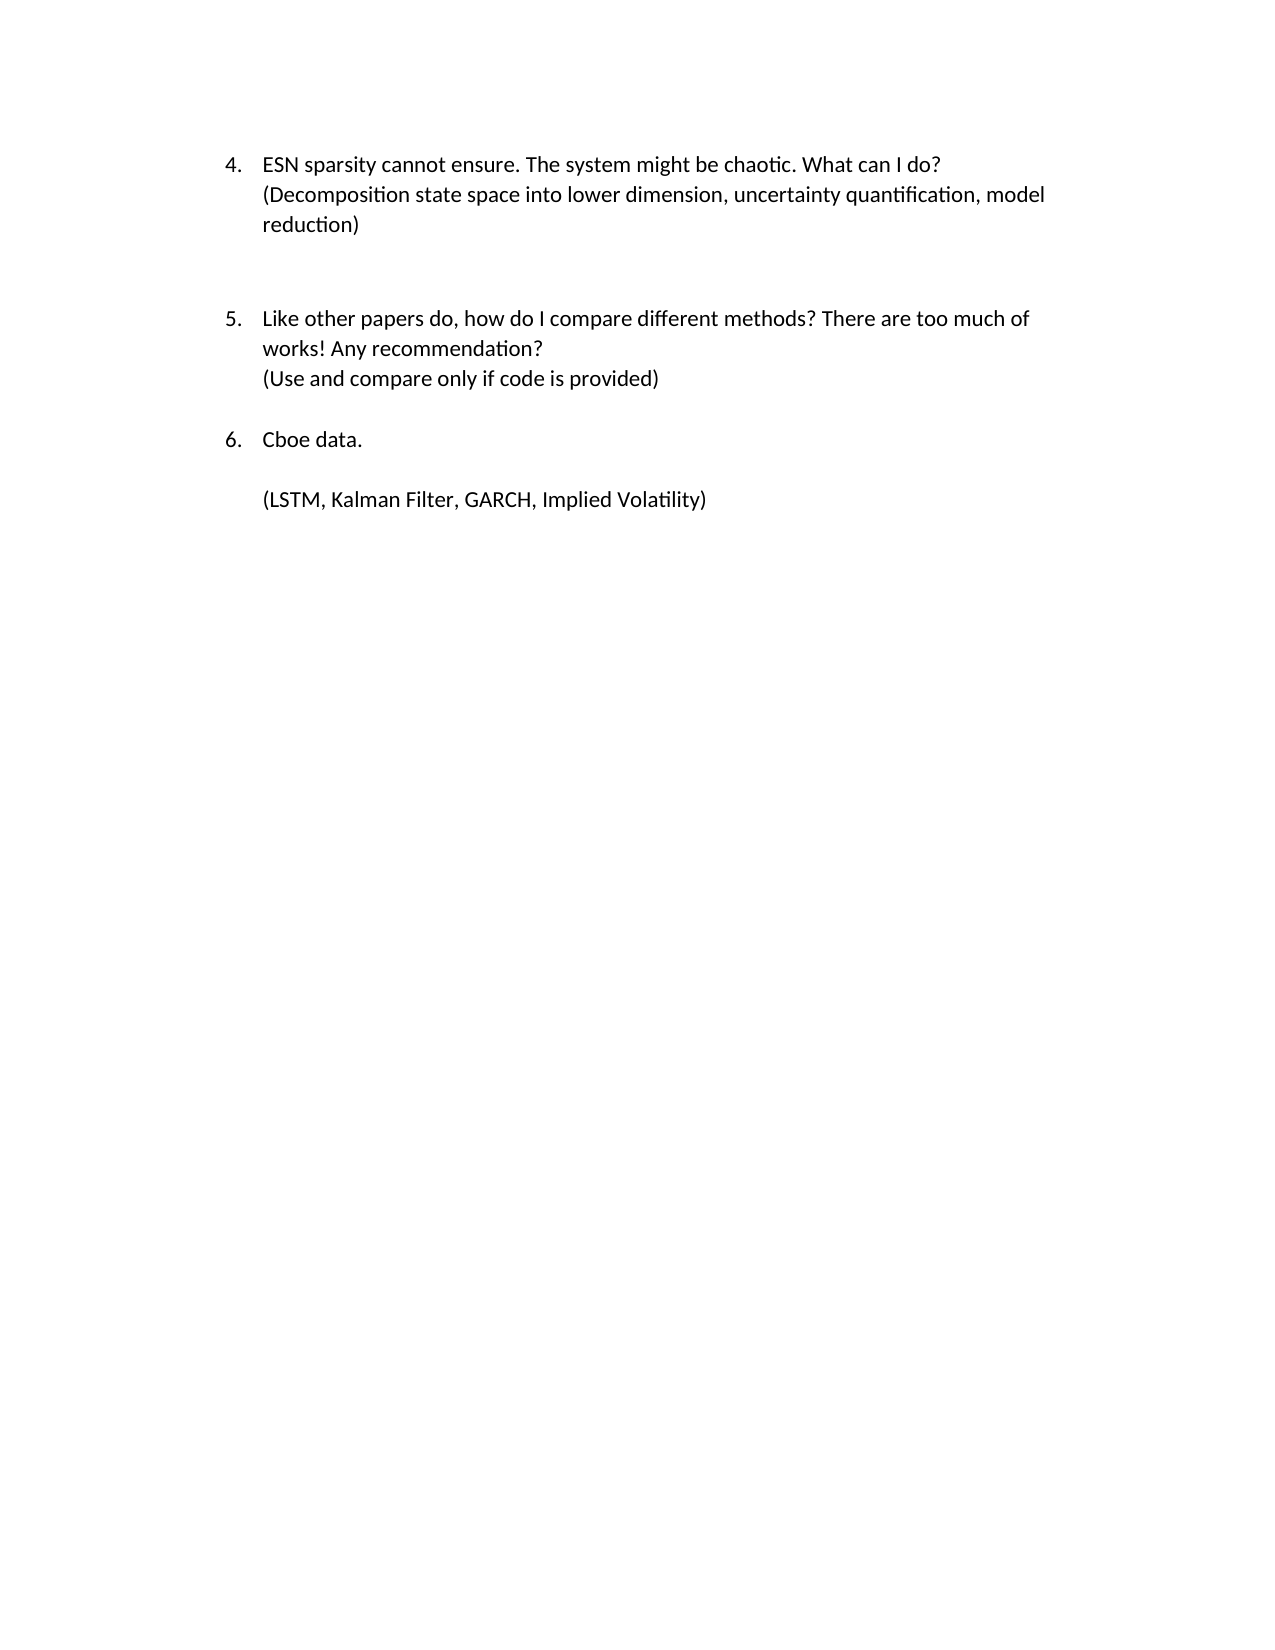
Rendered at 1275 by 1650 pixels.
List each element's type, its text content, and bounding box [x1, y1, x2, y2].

list (LSTM, Kalman Filter, GARCH, Implied Volatility) [262, 485, 1087, 513]
list Cboe data. [225, 425, 1087, 453]
list ESN sparsity cannot ensure. The system might be chaotic. What can I do? (Decomposition state space into lower dimension, uncertainty quantification, model reduction) [225, 150, 1087, 238]
list Like other papers do, how do I compare different methods? There are too much of works! Any recommendation? [225, 304, 1087, 362]
list (Use and compare only if code is provided) [262, 364, 1087, 393]
